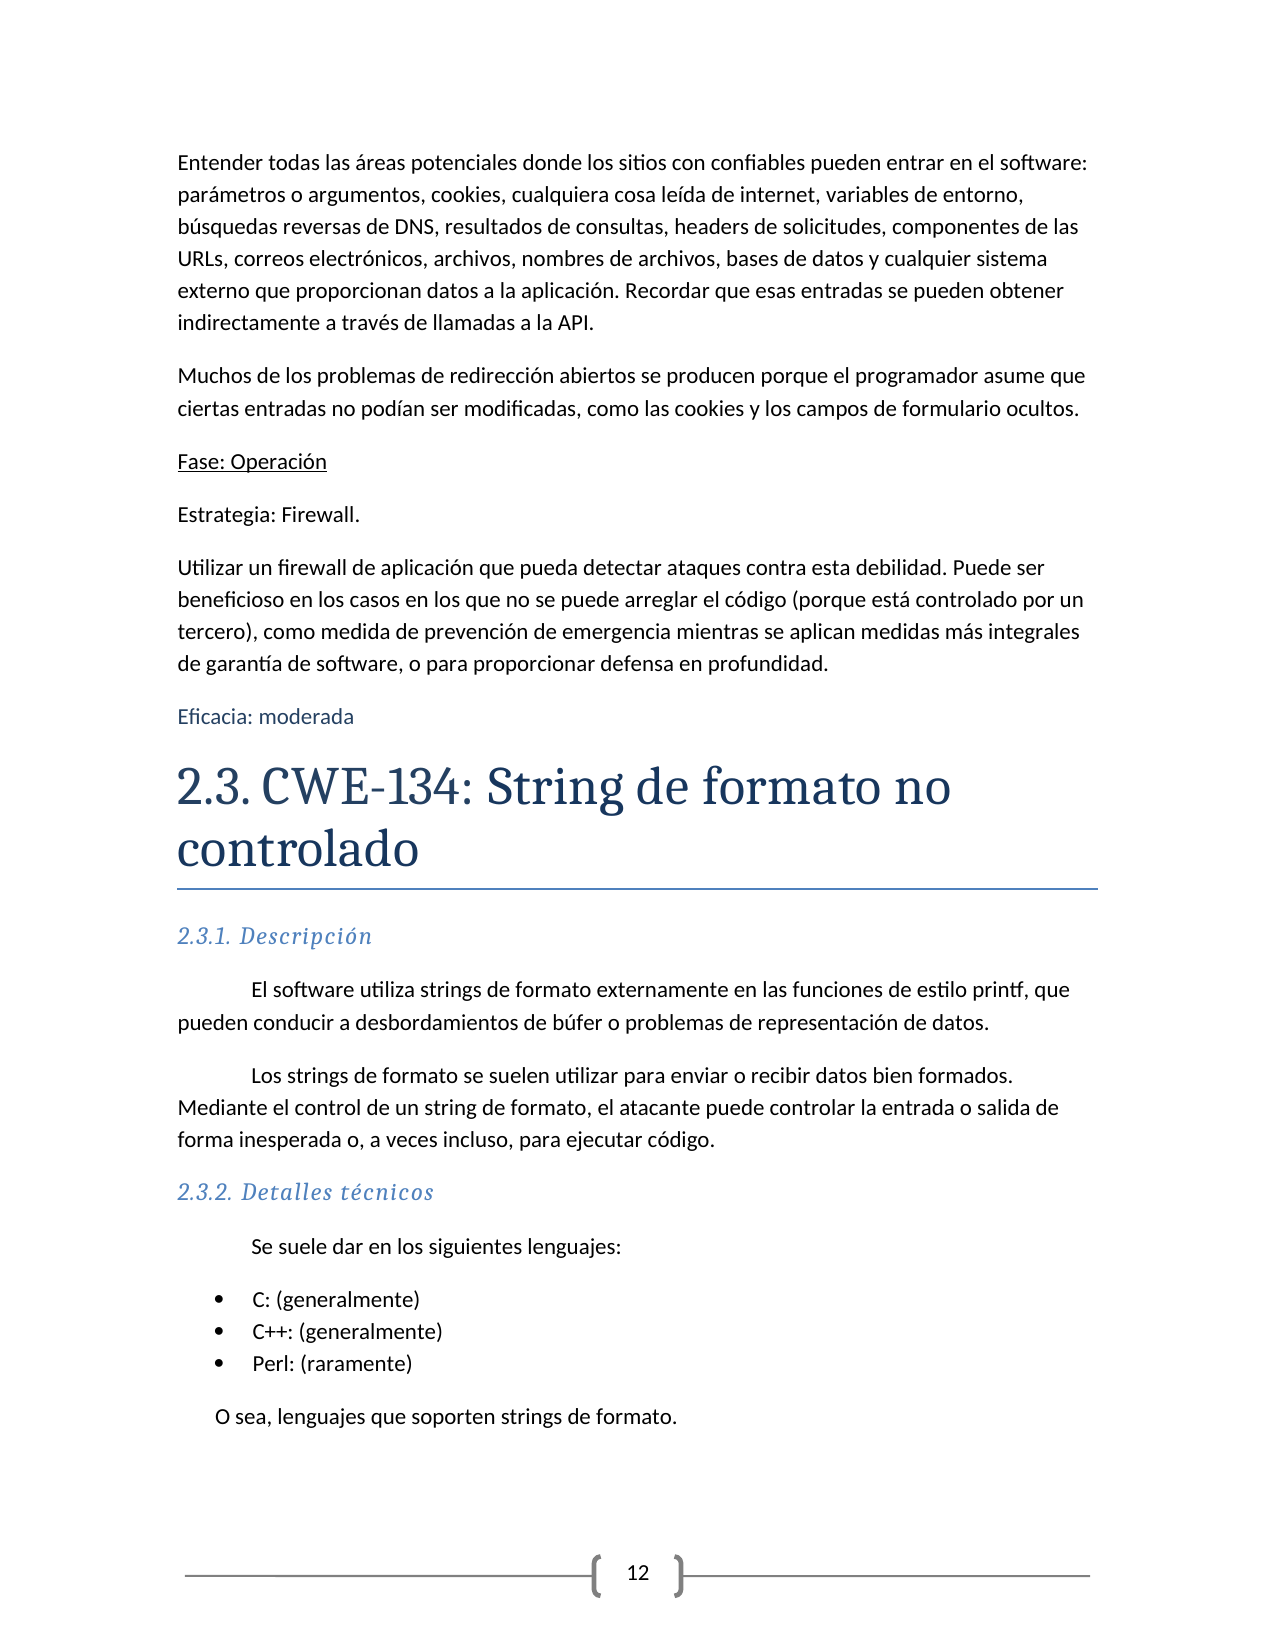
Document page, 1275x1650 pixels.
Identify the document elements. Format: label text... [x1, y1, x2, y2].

title 2.3. CWE-134: String de formato no controlado [177, 755, 1098, 888]
text El software utiliza strings de formato externamente en las funciones de estilo printf, que pueden conducir a desbordamientos de búfer o problemas de representación de datos. [177, 976, 1098, 1036]
text Eficacia: moderada [177, 702, 1098, 730]
text Muchos de los problemas de redirección abiertos se producen porque el programador asume que ciertas entradas no podían ser modificadas, como las cookies y los campos de formulario ocultos. [177, 362, 1098, 422]
text Los strings de formato se suelen utilizar para enviar o recibir datos bien formados. Mediante el control de un string de formato, el atacante puede controlar la entrada o salida de forma inesperada o, a veces incluso, para ejecutar código. [177, 1061, 1098, 1153]
text Se suele dar en los siguientes lenguajes: [177, 1232, 1098, 1260]
text Estrategia: Firewall. [177, 500, 1098, 528]
subtitle 2.3.2. Detalles técnicos [177, 1178, 1098, 1207]
text Fase: Operación [177, 447, 1098, 475]
text O sea, lenguajes que soporten strings de formato. [177, 1402, 1098, 1430]
list Perl: (raramente) [215, 1349, 1098, 1377]
list C: (generalmente) [215, 1285, 1098, 1313]
list C++: (generalmente) [215, 1317, 1098, 1345]
subtitle 2.3.1. Descripción [177, 922, 1098, 950]
text Utilizar un firewall de aplicación que pueda detectar ataques contra esta debilidad. Puede ser beneficioso en los casos en los que no se puede arreglar el código (porque está controlado por un tercero), como medida de prevención de emergencia mientras se aplican medidas más integrales de garantía de software, o para proporcionar defensa en profundidad. [177, 553, 1098, 677]
text Entender todas las áreas potenciales donde los sitios con confiables pueden entrar en el software: parámetros o argumentos, cookies, cualquiera cosa leída de internet, variables de entorno, búsquedas reversas de DNS, resultados de consultas, headers de solicitudes, componentes de las URLs, correos electrónicos, archivos, nombres de archivos, bases de datos y cualquier sistema externo que proporcionan datos a la aplicación. Recordar que esas entradas se pueden obtener indirectamente a través de llamadas a la API. [177, 148, 1098, 337]
